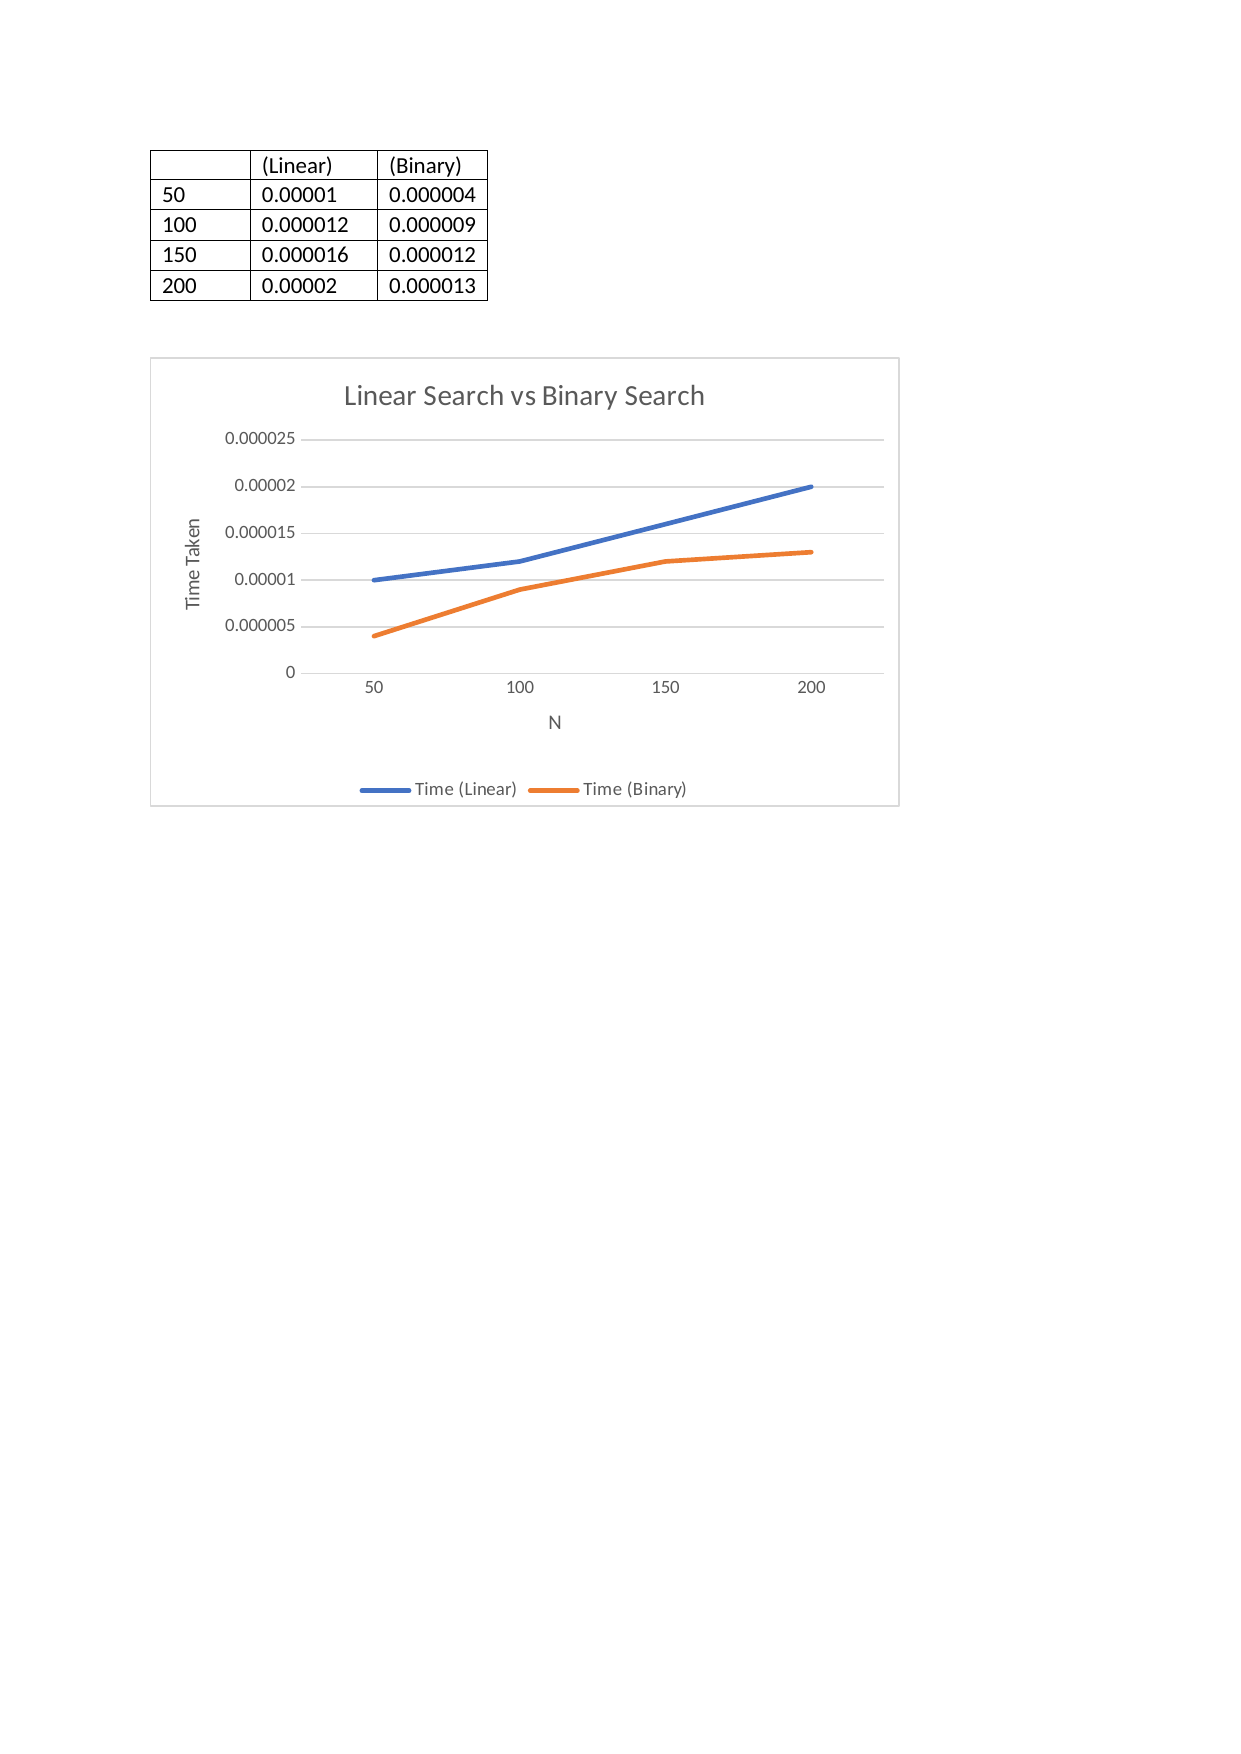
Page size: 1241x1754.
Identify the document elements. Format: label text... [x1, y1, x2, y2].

table_cell 200 [151, 271, 250, 300]
table_header Time (Binary) [378, 151, 487, 179]
table_header Time (Linear) [251, 151, 377, 179]
table_cell 0.000016 [251, 241, 377, 270]
table_header N [151, 151, 250, 179]
table_cell 0.000012 [251, 210, 377, 239]
table_cell 0.00001 [251, 180, 377, 209]
table_cell 0.000004 [378, 180, 487, 209]
table_cell 0.000012 [378, 241, 487, 270]
table_cell 100 [151, 210, 250, 239]
table_cell 0.000013 [378, 271, 487, 300]
table_cell 50 [151, 180, 250, 209]
table_cell 0.00002 [251, 271, 377, 300]
table_cell 0.000009 [378, 210, 487, 239]
table_cell 150 [151, 241, 250, 270]
